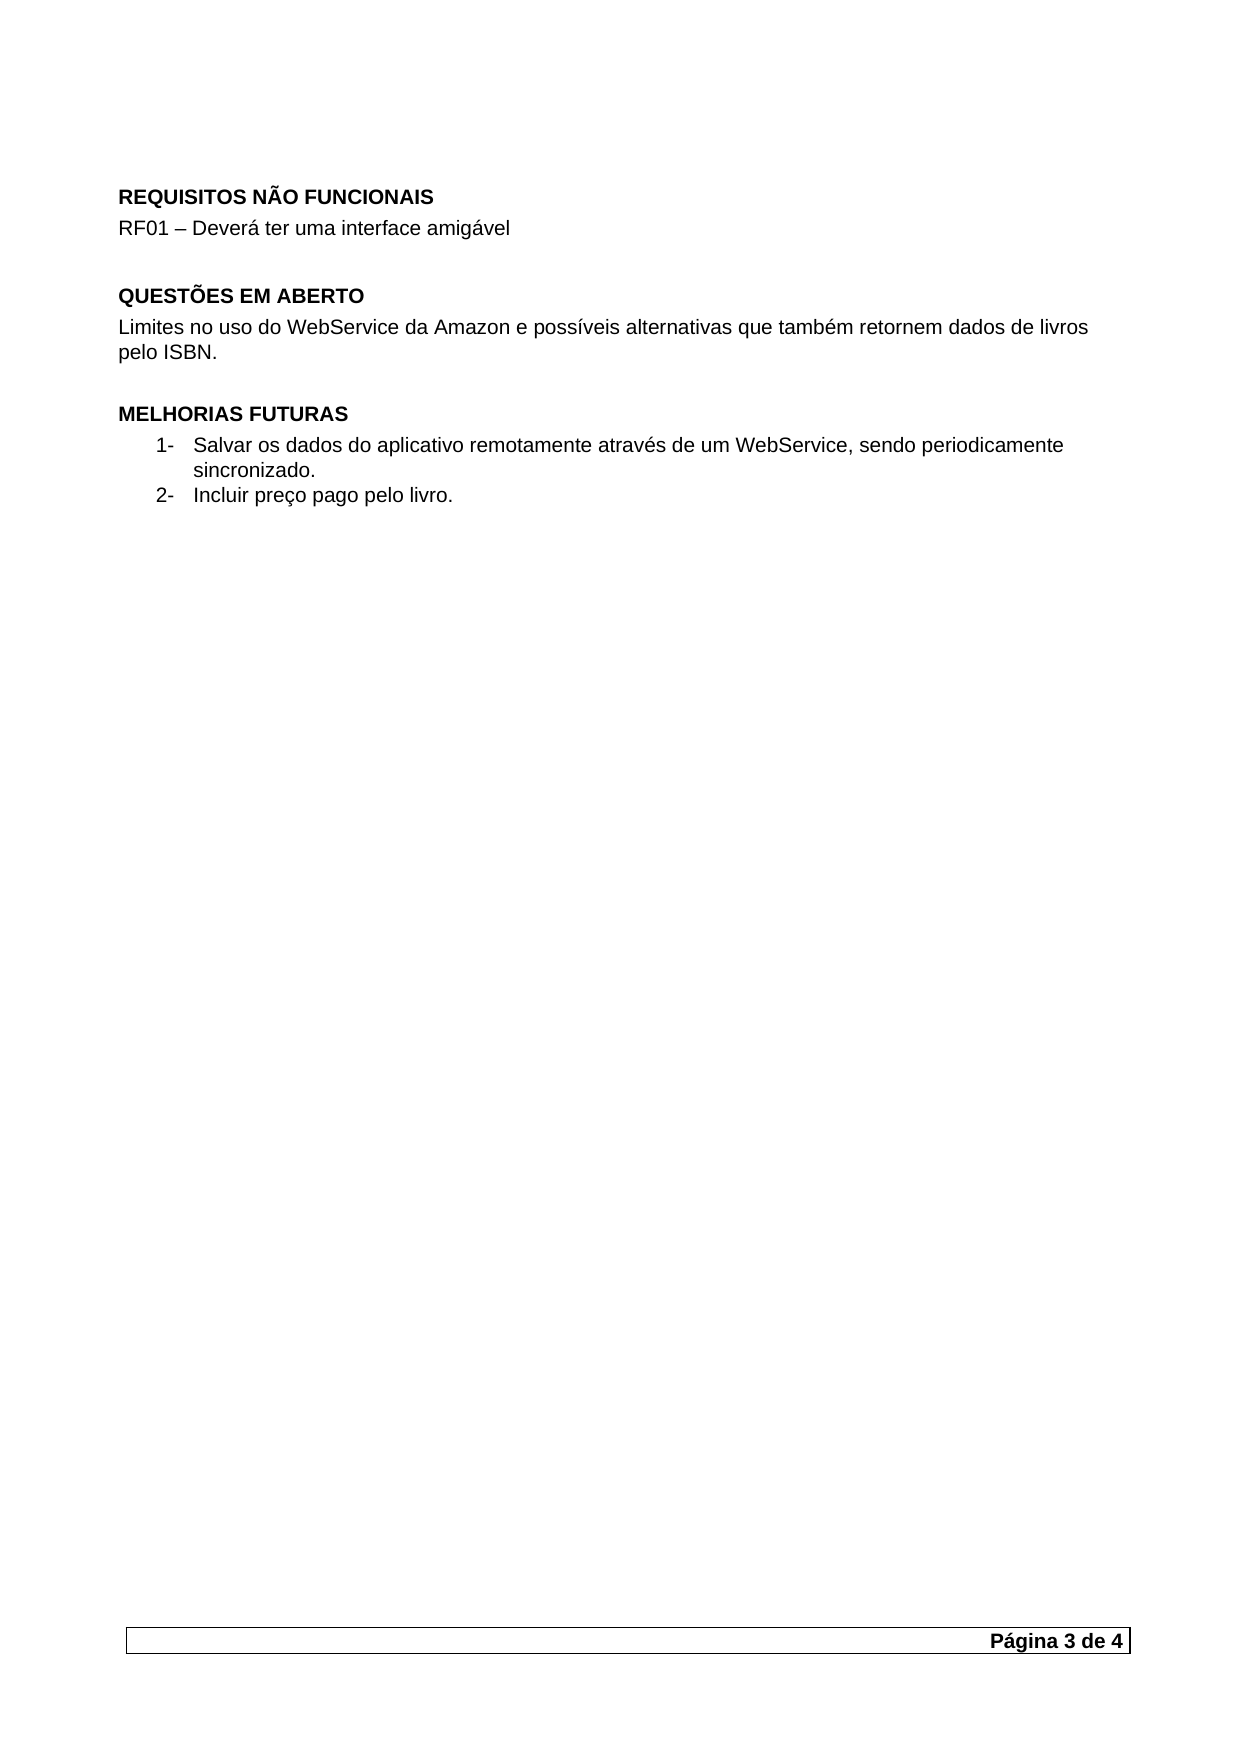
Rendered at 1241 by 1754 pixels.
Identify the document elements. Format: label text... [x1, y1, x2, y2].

subtitle QUESTÕES EM ABERTO [118, 284, 1122, 308]
list Limites no uso do WebService da Amazon e possíveis alternativas que também retornem dados de livros pelo ISBN. [118, 314, 1122, 364]
subtitle Requisitos Não Funcionais [118, 185, 1122, 209]
list Incluir preço pago pelo livro. [156, 482, 1122, 507]
subtitle Melhorias futuras [118, 401, 1122, 425]
list Salvar os dados do aplicativo remotamente através de um WebService, sendo periodicamente sincronizado. [156, 432, 1122, 482]
text RF01 – Deverá ter uma interface amigável [118, 215, 1122, 240]
